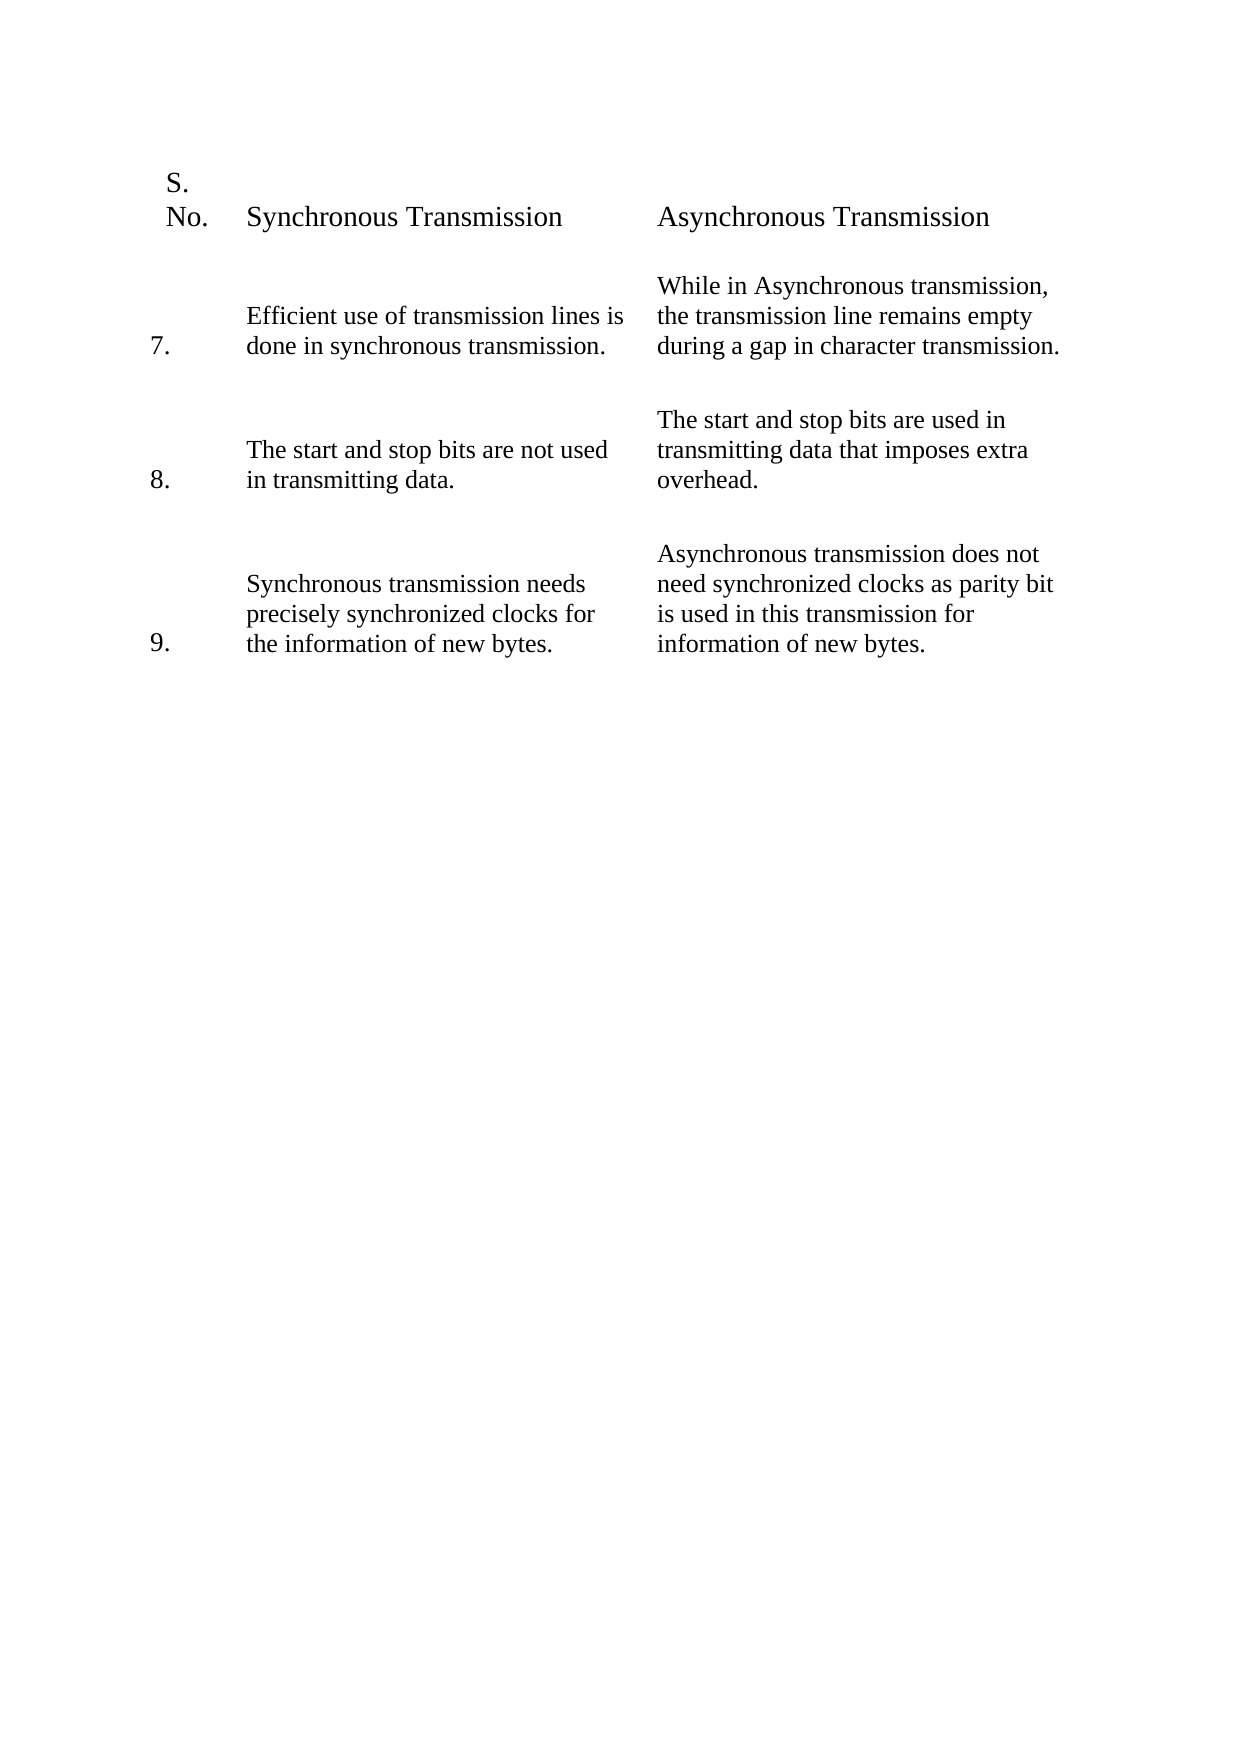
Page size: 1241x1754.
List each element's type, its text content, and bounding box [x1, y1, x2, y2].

table_cell Asynchronous transmission does not need synchronized clocks as parity bit is used in this transmission for information of new bytes. [641, 516, 1090, 679]
table_cell Synchronous transmission needs precisely synchronized clocks for the information of new bytes. [230, 516, 641, 679]
table_header Asynchronous Transmission [641, 150, 1090, 248]
table_cell While in Asynchronous transmission, the transmission line remains empty during a gap in character transmission. [641, 248, 1090, 382]
table_cell The start and stop bits are used in transmitting data that imposes extra overhead. [641, 382, 1090, 516]
table_cell 8. [150, 382, 230, 516]
table_header S. No. [150, 150, 230, 248]
table_cell 9. [150, 516, 230, 679]
table_cell 7. [150, 248, 230, 382]
table_cell The start and stop bits are not used in transmitting data. [230, 382, 641, 516]
table_cell Efficient use of transmission lines is done in synchronous transmission. [230, 248, 641, 382]
table_header Synchronous Transmission [230, 150, 641, 248]
